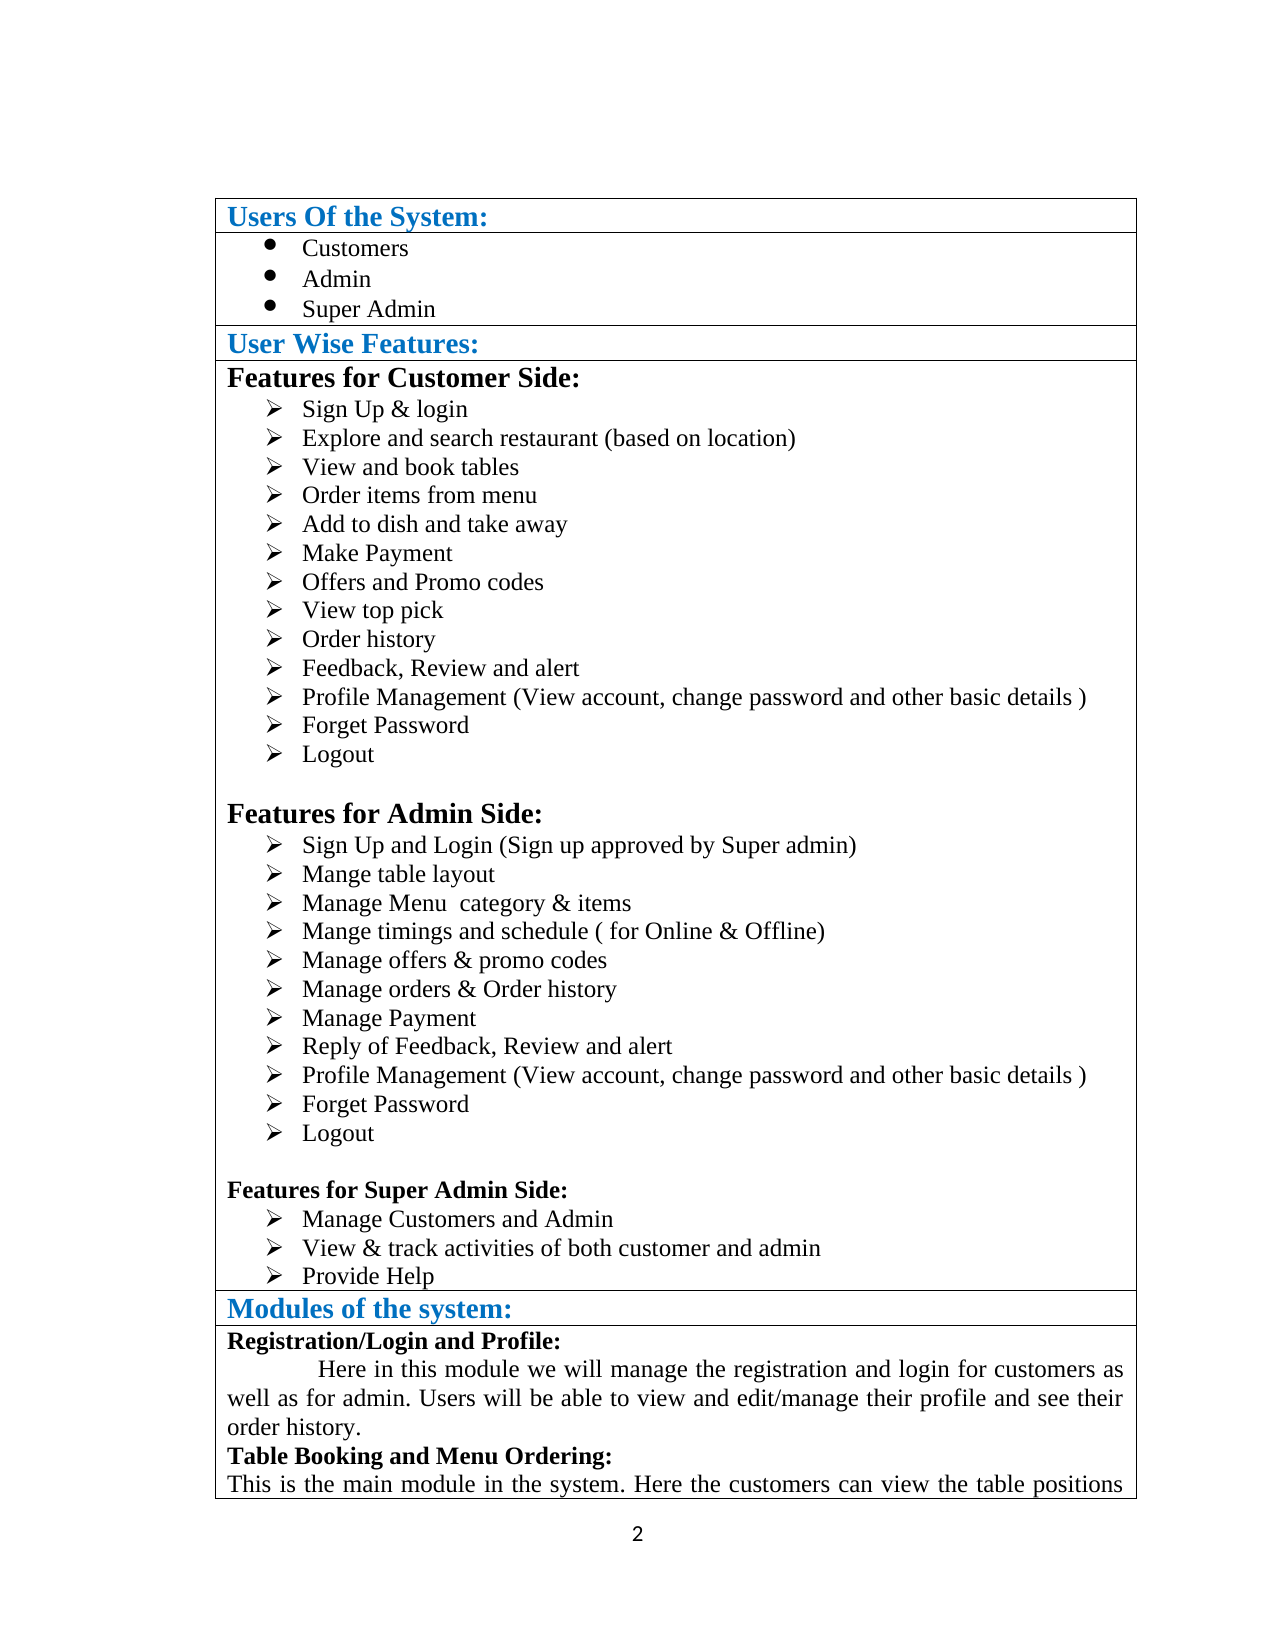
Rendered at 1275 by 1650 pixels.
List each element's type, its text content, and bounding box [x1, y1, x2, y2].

table_cell Features for Customer Side: Sign Up & login Explore and search restaurant (based on location) View and book tables Order items from menu Add to dish and take away Make Payment Offers and Promo codes View top pick Order history Feedback, Review and alert Profile Management (View account, change password and other basic details ) Forget Password Logout Features for Admin Side: Sign Up and Login (Sign up approved by Super admin) Mange table layout Manage Menu category & items Mange timings and schedule ( for Online & Offline) Manage offers & promo codes Manage orders & Order history Manage Payment Reply of Feedback, Review and alert Profile Management (View account, change password and other basic details ) Forget Password Logout Features for Super Admin Side: Manage Customers and Admin View & track activities of both customer and admin Provide Help [216, 361, 1136, 1290]
table_cell User Wise Features: [216, 326, 1136, 359]
table_cell Modules of the system: [216, 1291, 1136, 1325]
table_header Users Of the System: [216, 199, 1136, 232]
table_cell Customers Admin Super Admin [216, 233, 1136, 325]
